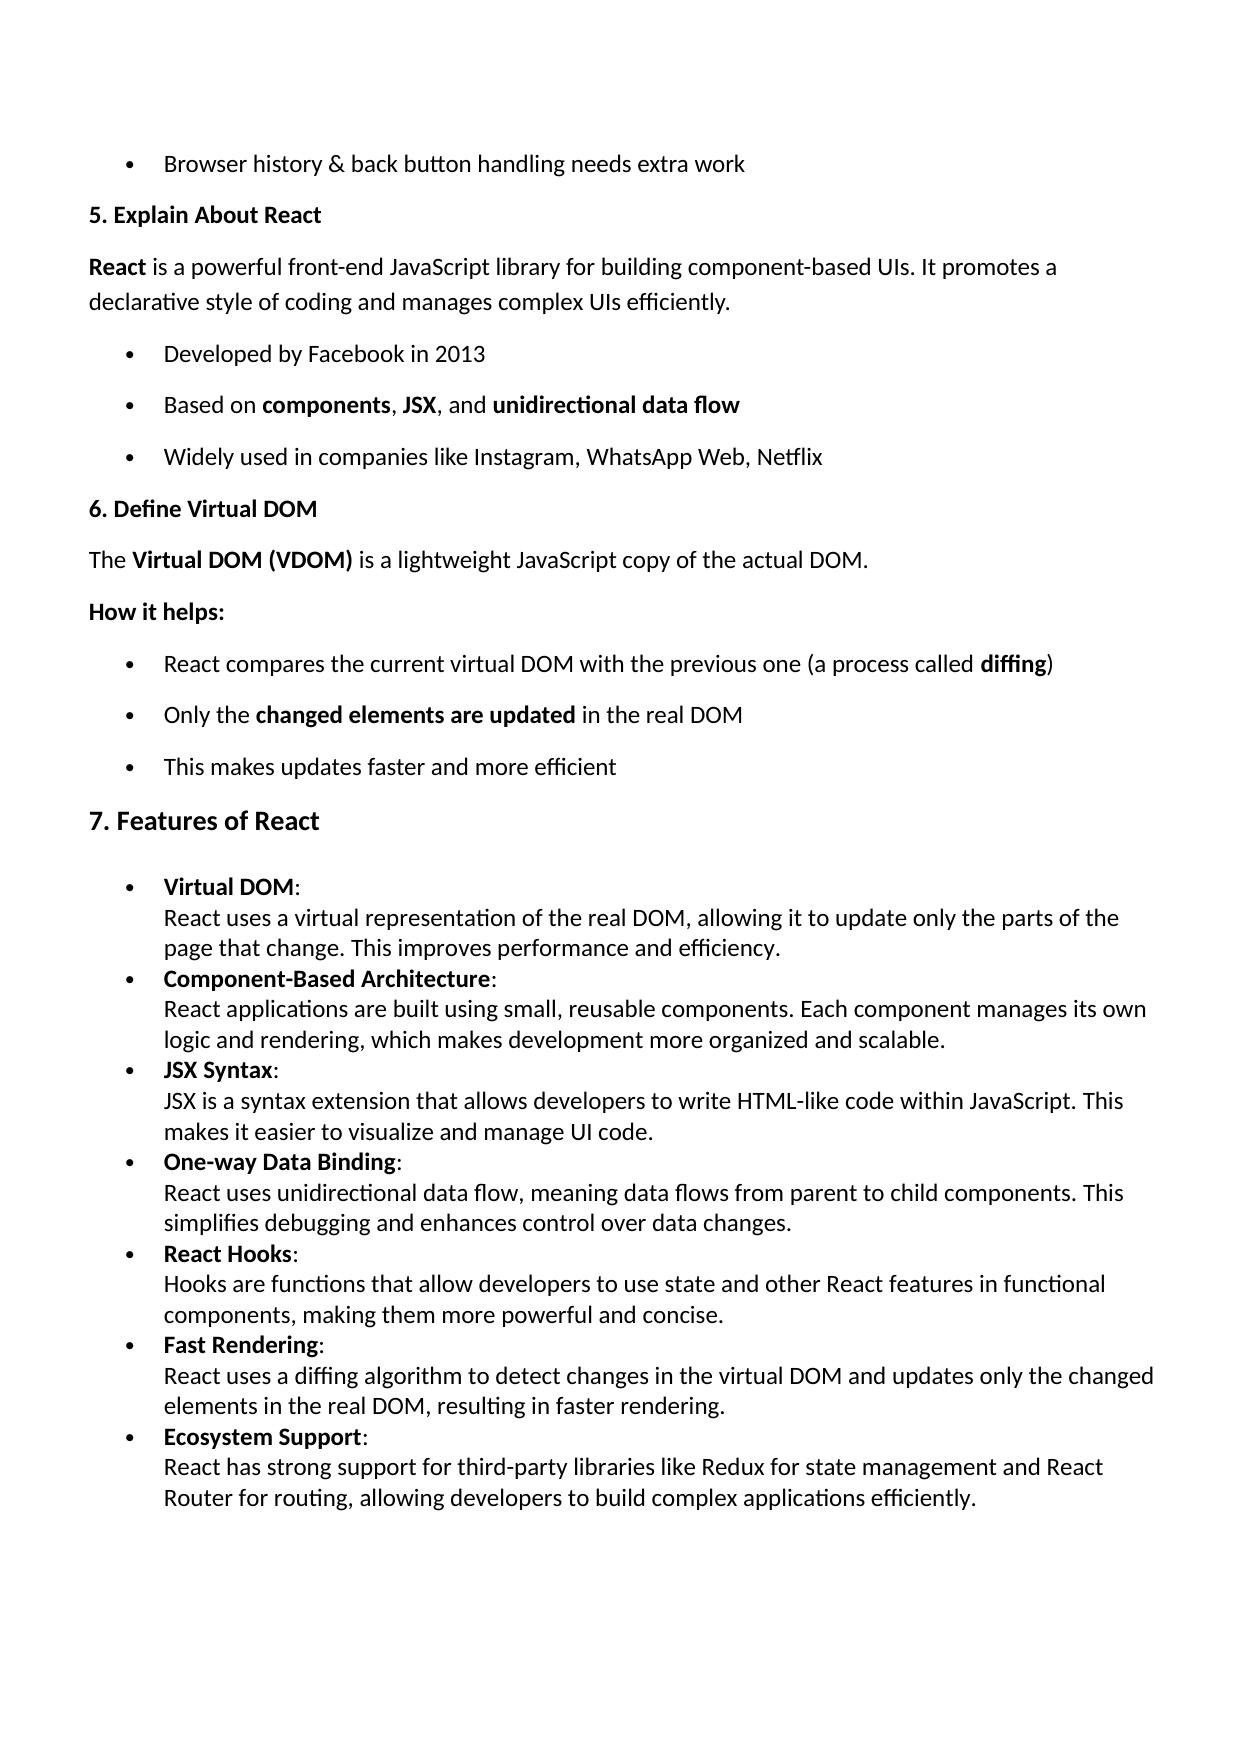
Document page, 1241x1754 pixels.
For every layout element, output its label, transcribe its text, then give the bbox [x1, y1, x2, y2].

text How it helps: [88, 596, 1166, 627]
text React is a powerful front-end JavaScript library for building component-based UIs. It promotes a declarative style of coding and manages complex UIs efficiently. [88, 251, 1166, 317]
text 5. Explain About React [88, 199, 1166, 230]
list This makes updates faster and more efficient [126, 751, 1166, 782]
text The Virtual DOM (VDOM) is a lightweight JavaScript copy of the actual DOM. [88, 544, 1166, 575]
list Browser history & back button handling needs extra work [126, 148, 1166, 178]
list Virtual DOM: React uses a virtual representation of the real DOM, allowing it to update only the parts of the page that change. This improves performance and efficiency. [126, 872, 1166, 963]
list Fast Rendering: React uses a diffing algorithm to detect changes in the virtual DOM and updates only the changed elements in the real DOM, resulting in faster rendering. [126, 1329, 1166, 1421]
list JSX Syntax: JSX is a syntax extension that allows developers to write HTML-like code within JavaScript. This makes it easier to visualize and manage UI code. [126, 1055, 1166, 1146]
list Ecosystem Support: React has strong support for third-party libraries like Redux for state management and React Router for routing, allowing developers to build complex applications efficiently. [126, 1421, 1166, 1512]
list Developed by Facebook in 2013 [126, 338, 1166, 368]
list One-way Data Binding: React uses unidirectional data flow, meaning data flows from parent to child components. This simplifies debugging and enhances control over data changes. [126, 1146, 1166, 1238]
list Widely used in companies like Instagram, WhatsApp Web, Netflix [126, 441, 1166, 472]
list Based on components, JSX, and unidirectional data flow [126, 389, 1166, 420]
text 7. Features of React [88, 803, 1166, 837]
list Component-Based Architecture: React applications are built using small, reusable components. Each component manages its own logic and rendering, which makes development more organized and scalable. [126, 963, 1166, 1055]
list React Hooks: Hooks are functions that allow developers to use state and other React features in functional components, making them more powerful and concise. [126, 1238, 1166, 1329]
list React compares the current virtual DOM with the previous one (a process called diffing) [126, 648, 1166, 678]
text 6. Define Virtual DOM [88, 493, 1166, 523]
list Only the changed elements are updated in the real DOM [126, 699, 1166, 730]
